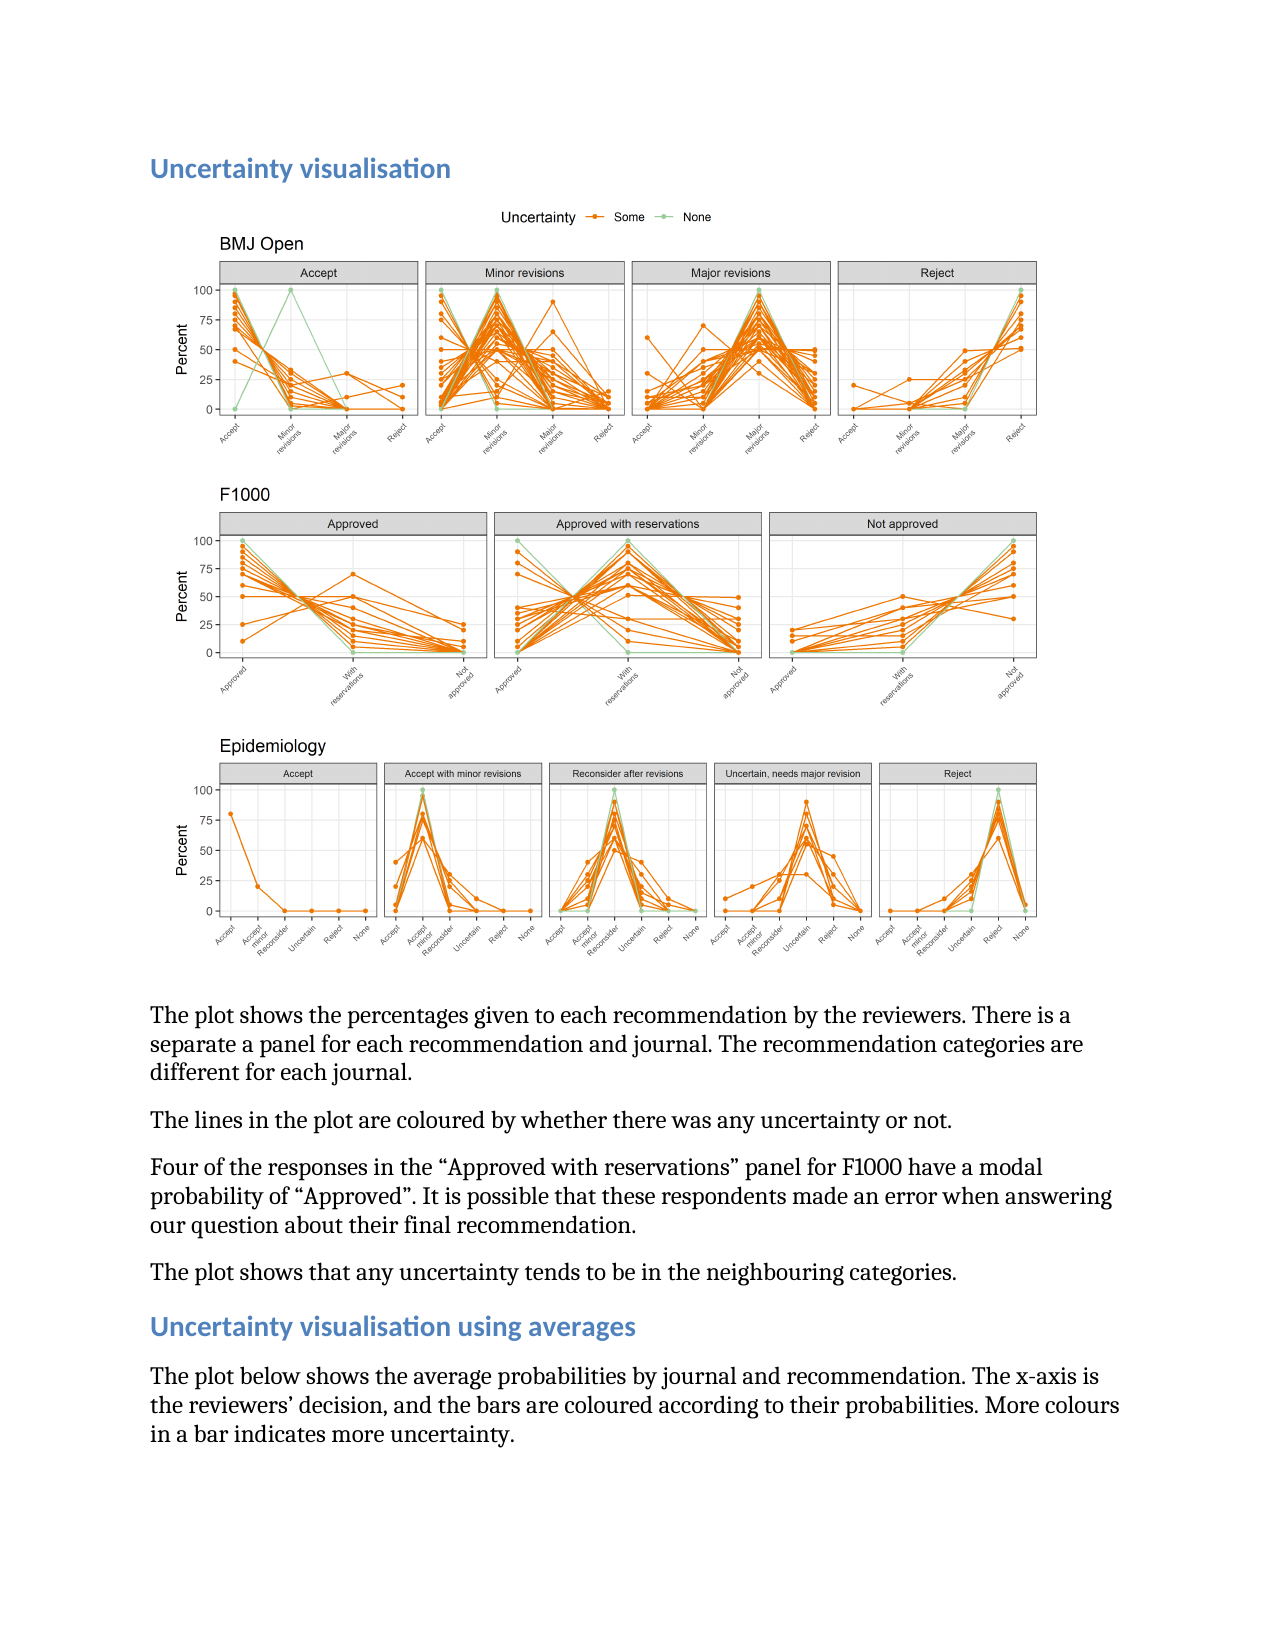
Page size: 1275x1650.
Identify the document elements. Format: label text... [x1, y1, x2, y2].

text The plot below shows the average probabilities by journal and recommendation. The x-axis is the reviewers’ decision, and the bars are coloured according to their probabilities. More colours in a bar indicates more uncertainty. [150, 1362, 1125, 1448]
picture [168, 204, 1044, 982]
subtitle Uncertainty visualisation [150, 150, 1125, 186]
subtitle Uncertainty visualisation using averages [150, 1308, 1125, 1343]
text The plot shows the percentages given to each recommendation by the reviewers. There is a separate a panel for each recommendation and journal. The recommendation categories are different for each journal. [150, 1001, 1125, 1087]
text The plot shows that any uncertainty tends to be in the neighbouring categories. [150, 1258, 1125, 1287]
text The lines in the plot are coloured by whether there was any uncertainty or not. [150, 1106, 1125, 1134]
text Four of the responses in the “Approved with reservations” panel for F1000 have a modal probability of “Approved”. It is possible that these respondents made an error when answering our question about their final recommendation. [150, 1153, 1125, 1239]
